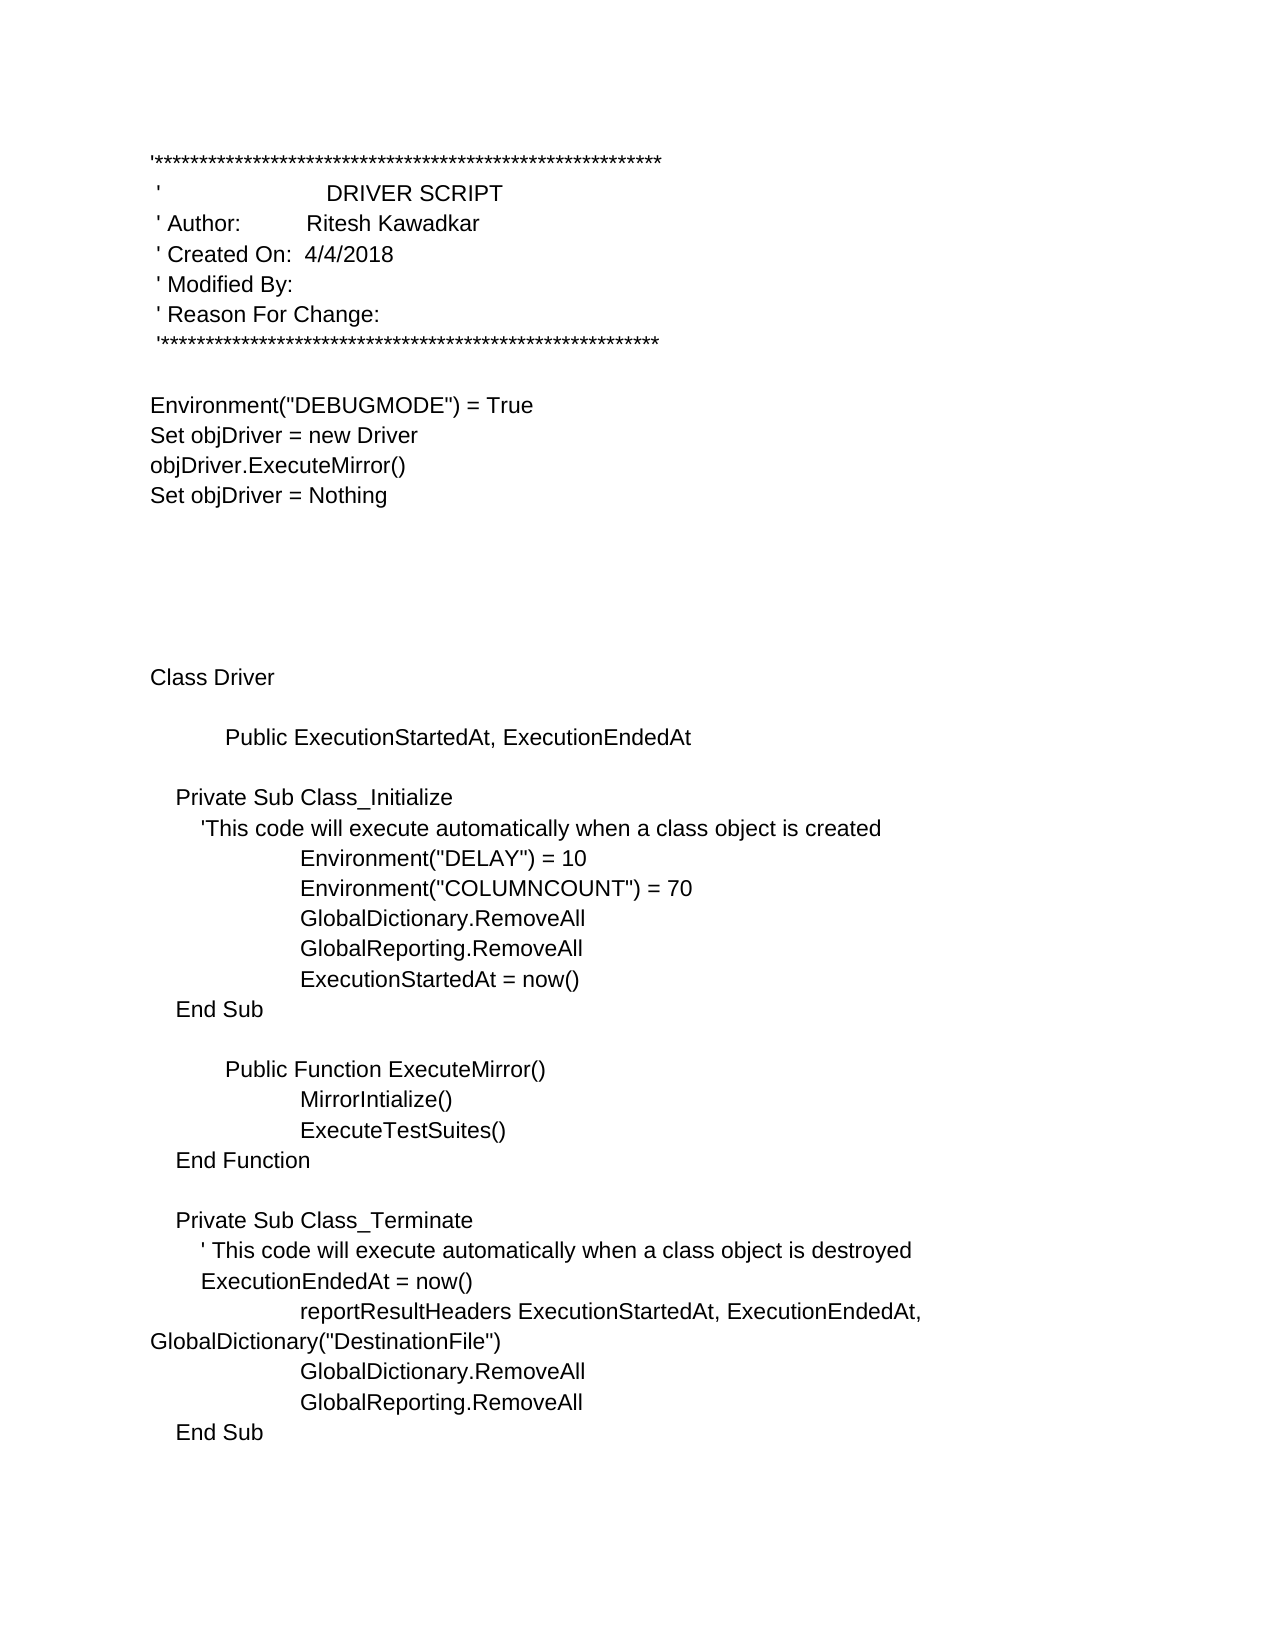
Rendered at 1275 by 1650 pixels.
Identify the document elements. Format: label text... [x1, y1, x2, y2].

text GlobalDictionary.RemoveAll [150, 1358, 1125, 1385]
text Public Function ExecuteMirror() [150, 1056, 1125, 1083]
text MirrorIntialize() [150, 1086, 1125, 1113]
text ' DRIVER SCRIPT [150, 180, 1125, 207]
text 'This code will execute automatically when a class object is created [150, 814, 1125, 841]
text GlobalReporting.RemoveAll [150, 935, 1125, 962]
text Environment("DEBUGMODE") = True [150, 392, 1125, 418]
text '******************************************************** [150, 331, 1125, 358]
text ExecutionStartedAt = now() [150, 966, 1125, 992]
text ' Created On: 4/4/2018 [150, 241, 1125, 267]
text ' Author: Ritesh Kawadkar [150, 210, 1125, 237]
text Private Sub Class_Initialize [150, 784, 1125, 811]
text ' Reason For Change: [150, 301, 1125, 327]
text Environment("DELAY") = 10 [150, 845, 1125, 871]
text Class Driver [150, 663, 1125, 690]
text ' This code will execute automatically when a class object is destroyed [150, 1237, 1125, 1264]
text ExecuteTestSuites() [150, 1117, 1125, 1143]
text Environment("COLUMNCOUNT") = 70 [150, 875, 1125, 901]
text Public ExecutionStartedAt, ExecutionEndedAt [150, 724, 1125, 750]
text ' Modified By: [150, 271, 1125, 297]
text objDriver.ExecuteMirror() [150, 452, 1125, 478]
text reportResultHeaders ExecutionStartedAt, ExecutionEndedAt, GlobalDictionary("DestinationFile") [150, 1298, 1125, 1354]
text ExecutionEndedAt = now() [150, 1268, 1125, 1294]
text GlobalReporting.RemoveAll [150, 1388, 1125, 1415]
text Set objDriver = new Driver [150, 422, 1125, 448]
text Set objDriver = Nothing [150, 482, 1125, 509]
text GlobalDictionary.RemoveAll [150, 905, 1125, 932]
text End Function [150, 1147, 1125, 1173]
text End Sub [150, 1419, 1125, 1445]
text Private Sub Class_Terminate [150, 1207, 1125, 1234]
text End Sub [150, 996, 1125, 1022]
text '********************************************************* [150, 150, 1125, 176]
